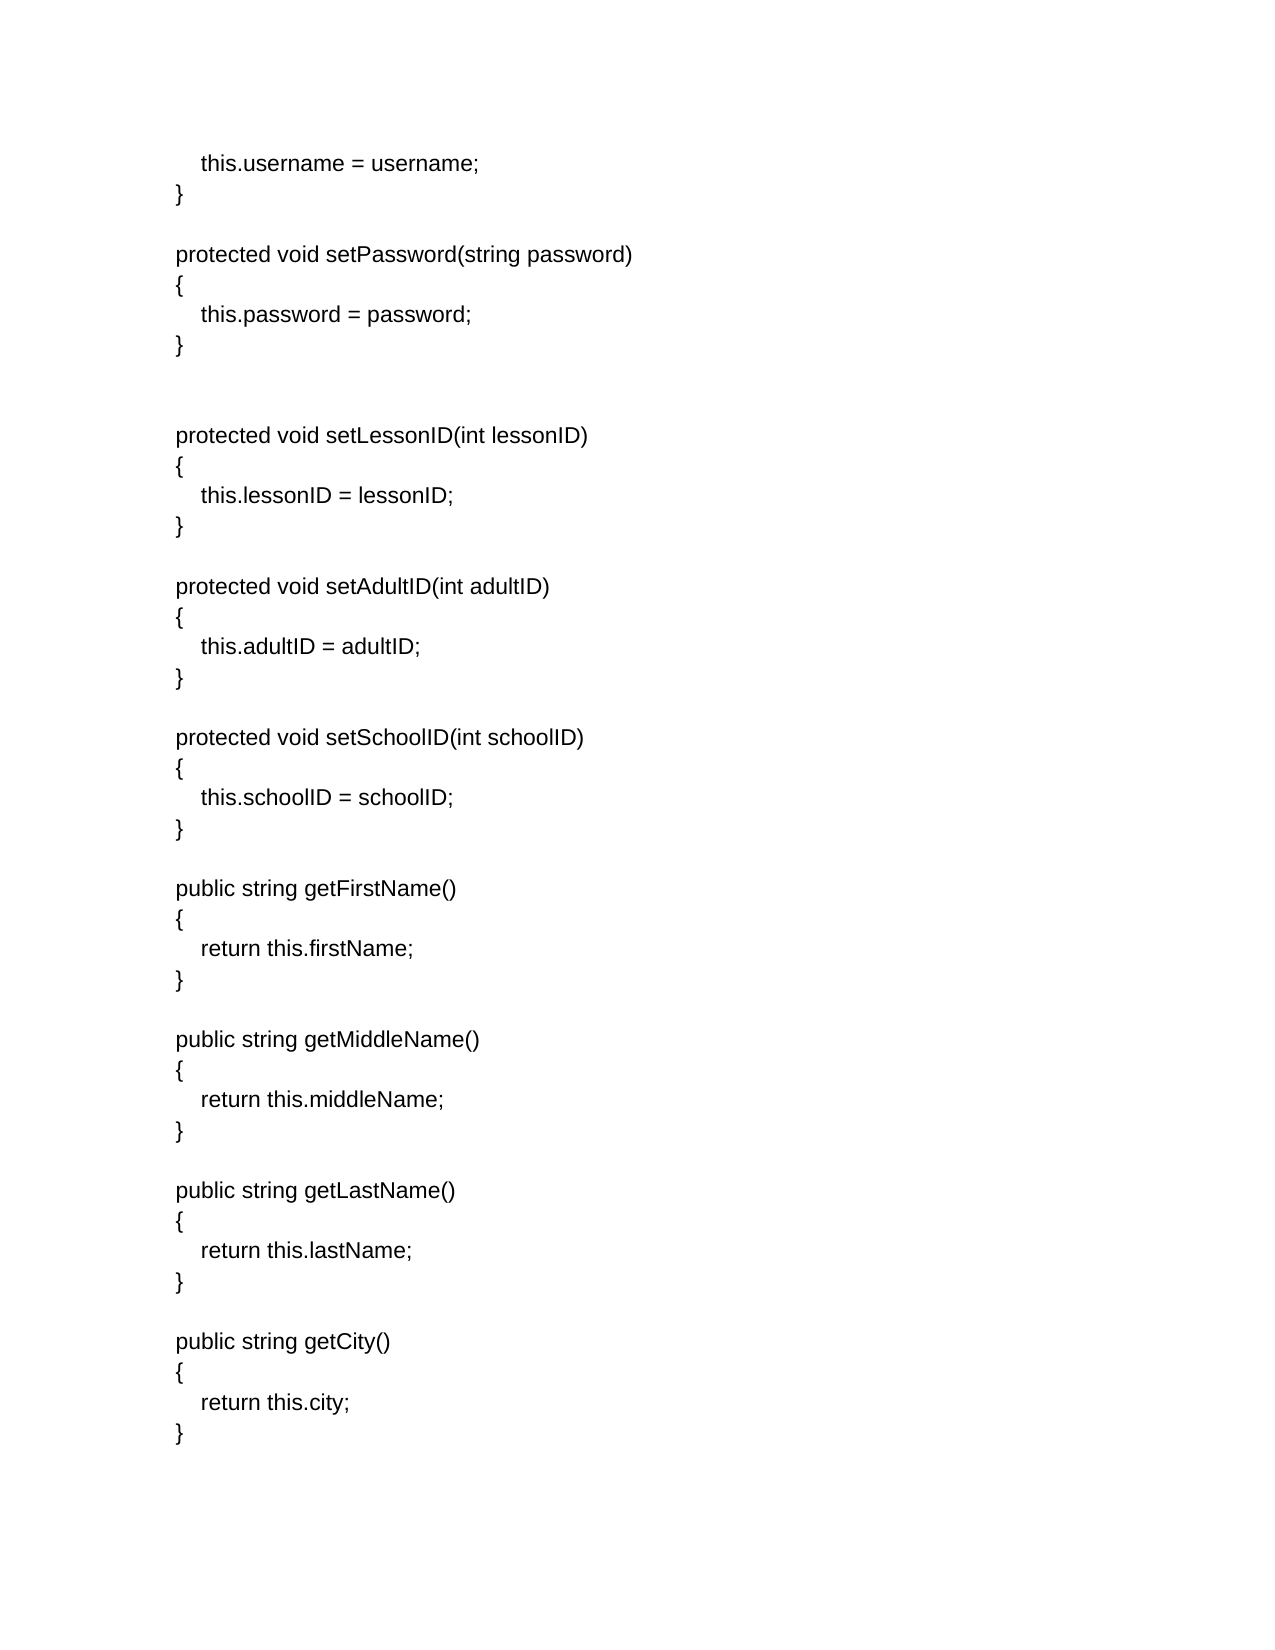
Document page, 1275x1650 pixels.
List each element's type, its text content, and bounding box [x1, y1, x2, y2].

text } [150, 663, 1125, 690]
text public string getCity() [150, 1328, 1125, 1354]
text protected void setLessonID(int lessonID) [150, 422, 1125, 448]
text return this.lastName; [150, 1237, 1125, 1264]
text } [150, 331, 1125, 358]
text } [150, 1419, 1125, 1445]
text } [150, 1268, 1125, 1294]
text { [150, 1207, 1125, 1234]
text { [150, 1358, 1125, 1385]
text this.adultID = adultID; [150, 633, 1125, 660]
text } [150, 814, 1125, 841]
text public string getMiddleName() [150, 1026, 1125, 1052]
text } [150, 1117, 1125, 1143]
text protected void setPassword(string password) [150, 241, 1125, 267]
text return this.middleName; [150, 1086, 1125, 1113]
text this.lessonID = lessonID; [150, 482, 1125, 509]
text this.password = password; [150, 301, 1125, 327]
text public string getLastName() [150, 1177, 1125, 1203]
text return this.city; [150, 1388, 1125, 1415]
text } [150, 180, 1125, 207]
text { [150, 452, 1125, 478]
text public string getFirstName() [150, 875, 1125, 901]
text return this.firstName; [150, 935, 1125, 962]
text { [150, 603, 1125, 629]
text protected void setSchoolID(int schoolID) [150, 724, 1125, 750]
text } [150, 966, 1125, 992]
text { [150, 271, 1125, 297]
text { [150, 1056, 1125, 1083]
text this.schoolID = schoolID; [150, 784, 1125, 811]
text this.username = username; [150, 150, 1125, 176]
text { [150, 905, 1125, 932]
text } [150, 512, 1125, 539]
text protected void setAdultID(int adultID) [150, 573, 1125, 599]
text { [150, 754, 1125, 781]
